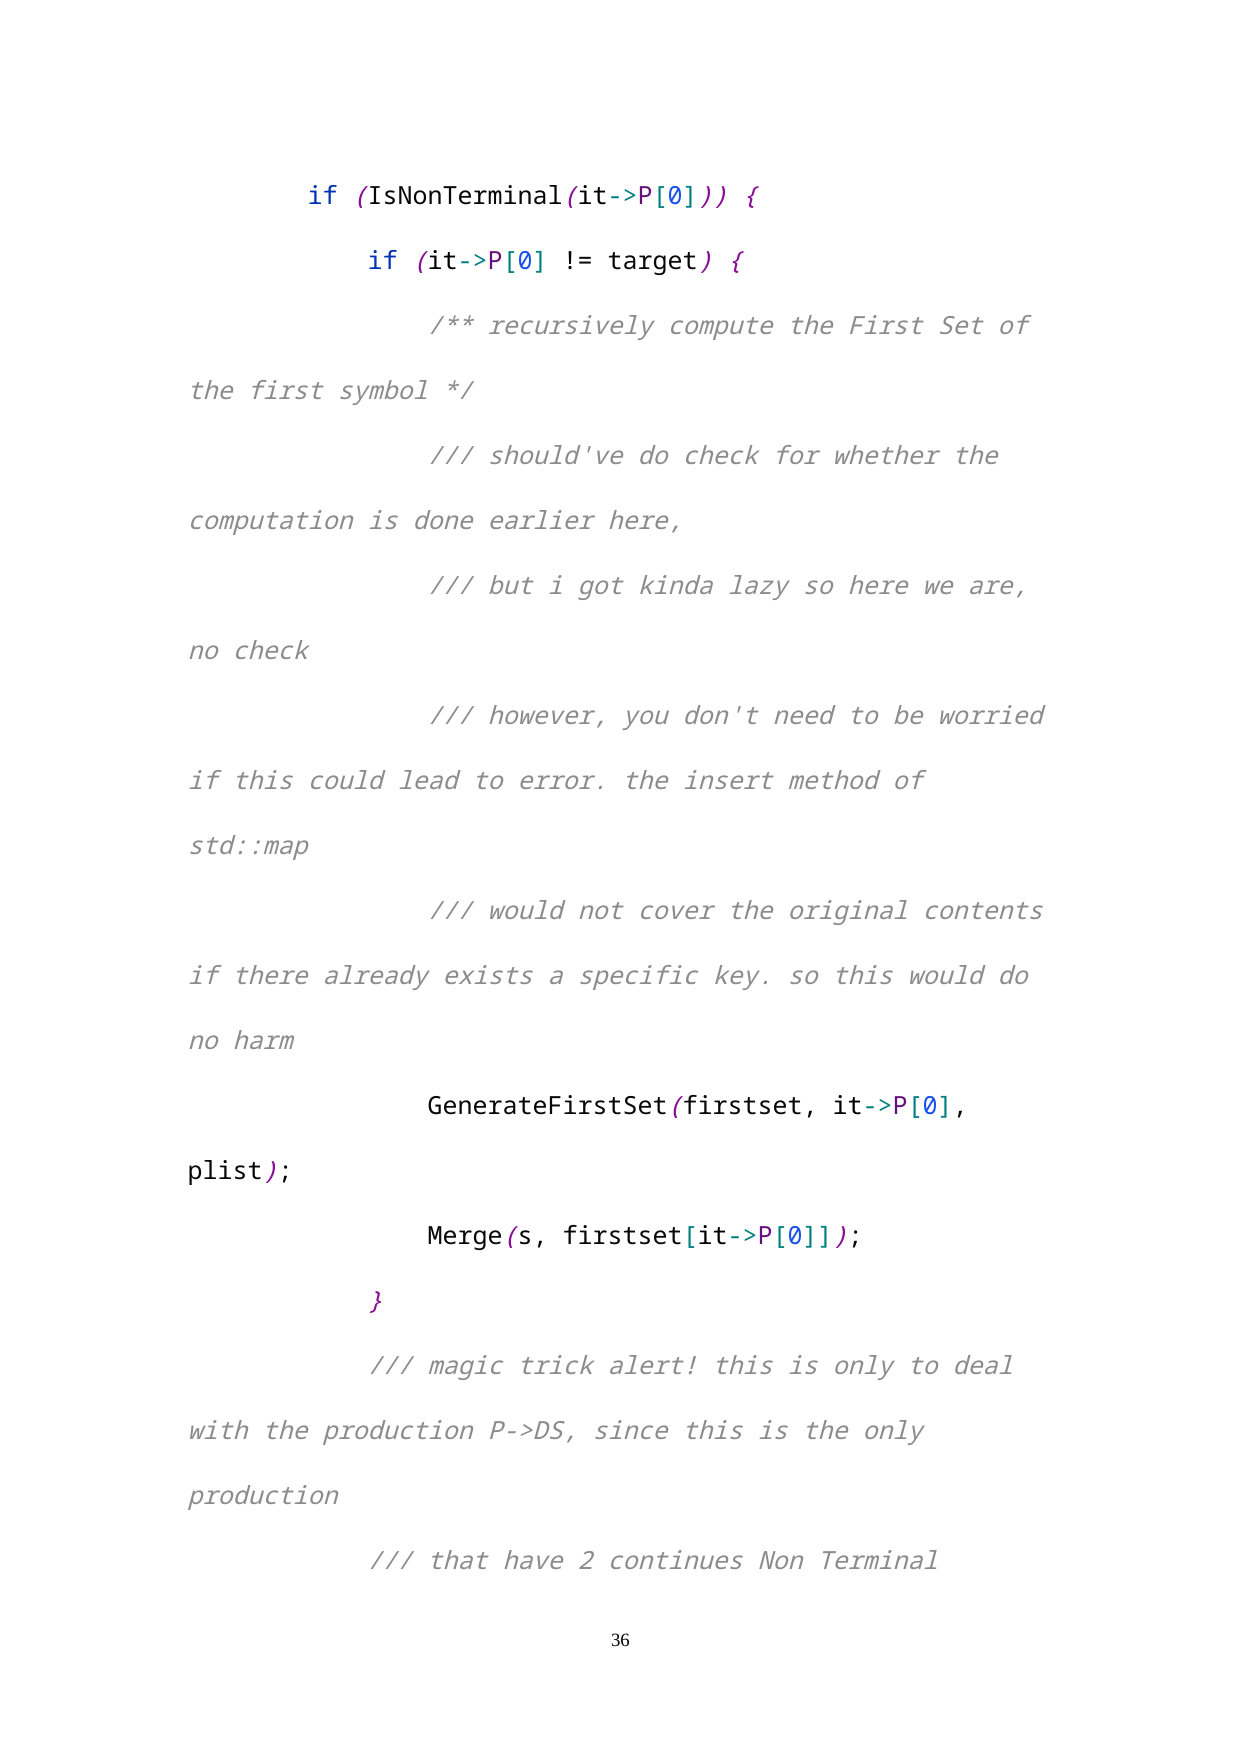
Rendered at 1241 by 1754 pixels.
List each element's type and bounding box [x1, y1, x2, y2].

text [187, 162, 1053, 1592]
